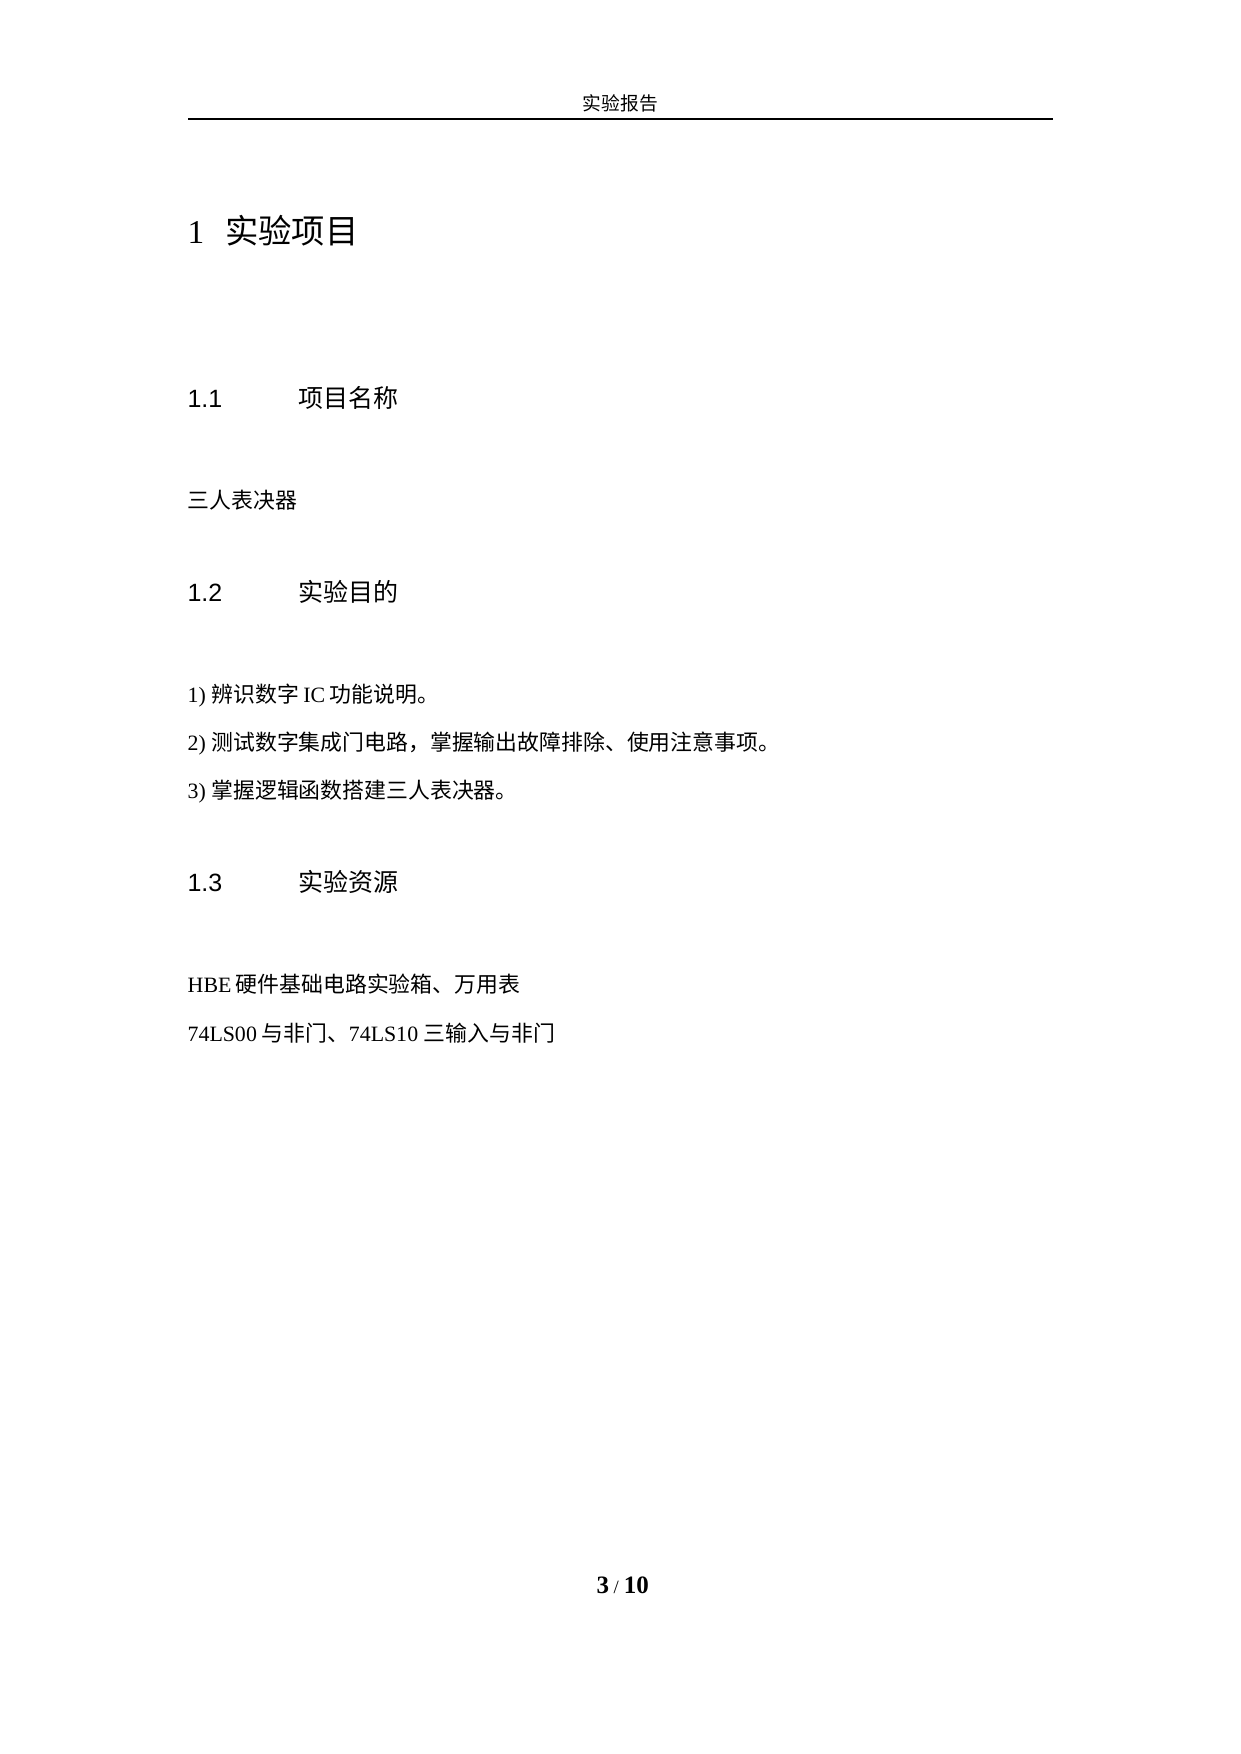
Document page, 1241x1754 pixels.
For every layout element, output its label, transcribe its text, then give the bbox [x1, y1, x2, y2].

subtitle 实验目的 [187, 558, 1053, 623]
text 三人表决器 [187, 482, 1053, 515]
subtitle 项目名称 [187, 364, 1053, 429]
text 74LS00与非门、74LS10 三输入与非门 [187, 1015, 1053, 1048]
text 1) 辨识数字IC功能说明。 [187, 676, 1053, 709]
text 3) 掌握逻辑函数搭建三人表决器。 [187, 773, 1053, 806]
subtitle 实验项目 [187, 197, 1053, 262]
text 2) 测试数字集成门电路，掌握输出故障排除、使用注意事项。 [187, 725, 1053, 757]
text HBE硬件基础电路实验箱、万用表 [187, 967, 1053, 999]
subtitle 实验资源 [187, 848, 1053, 913]
